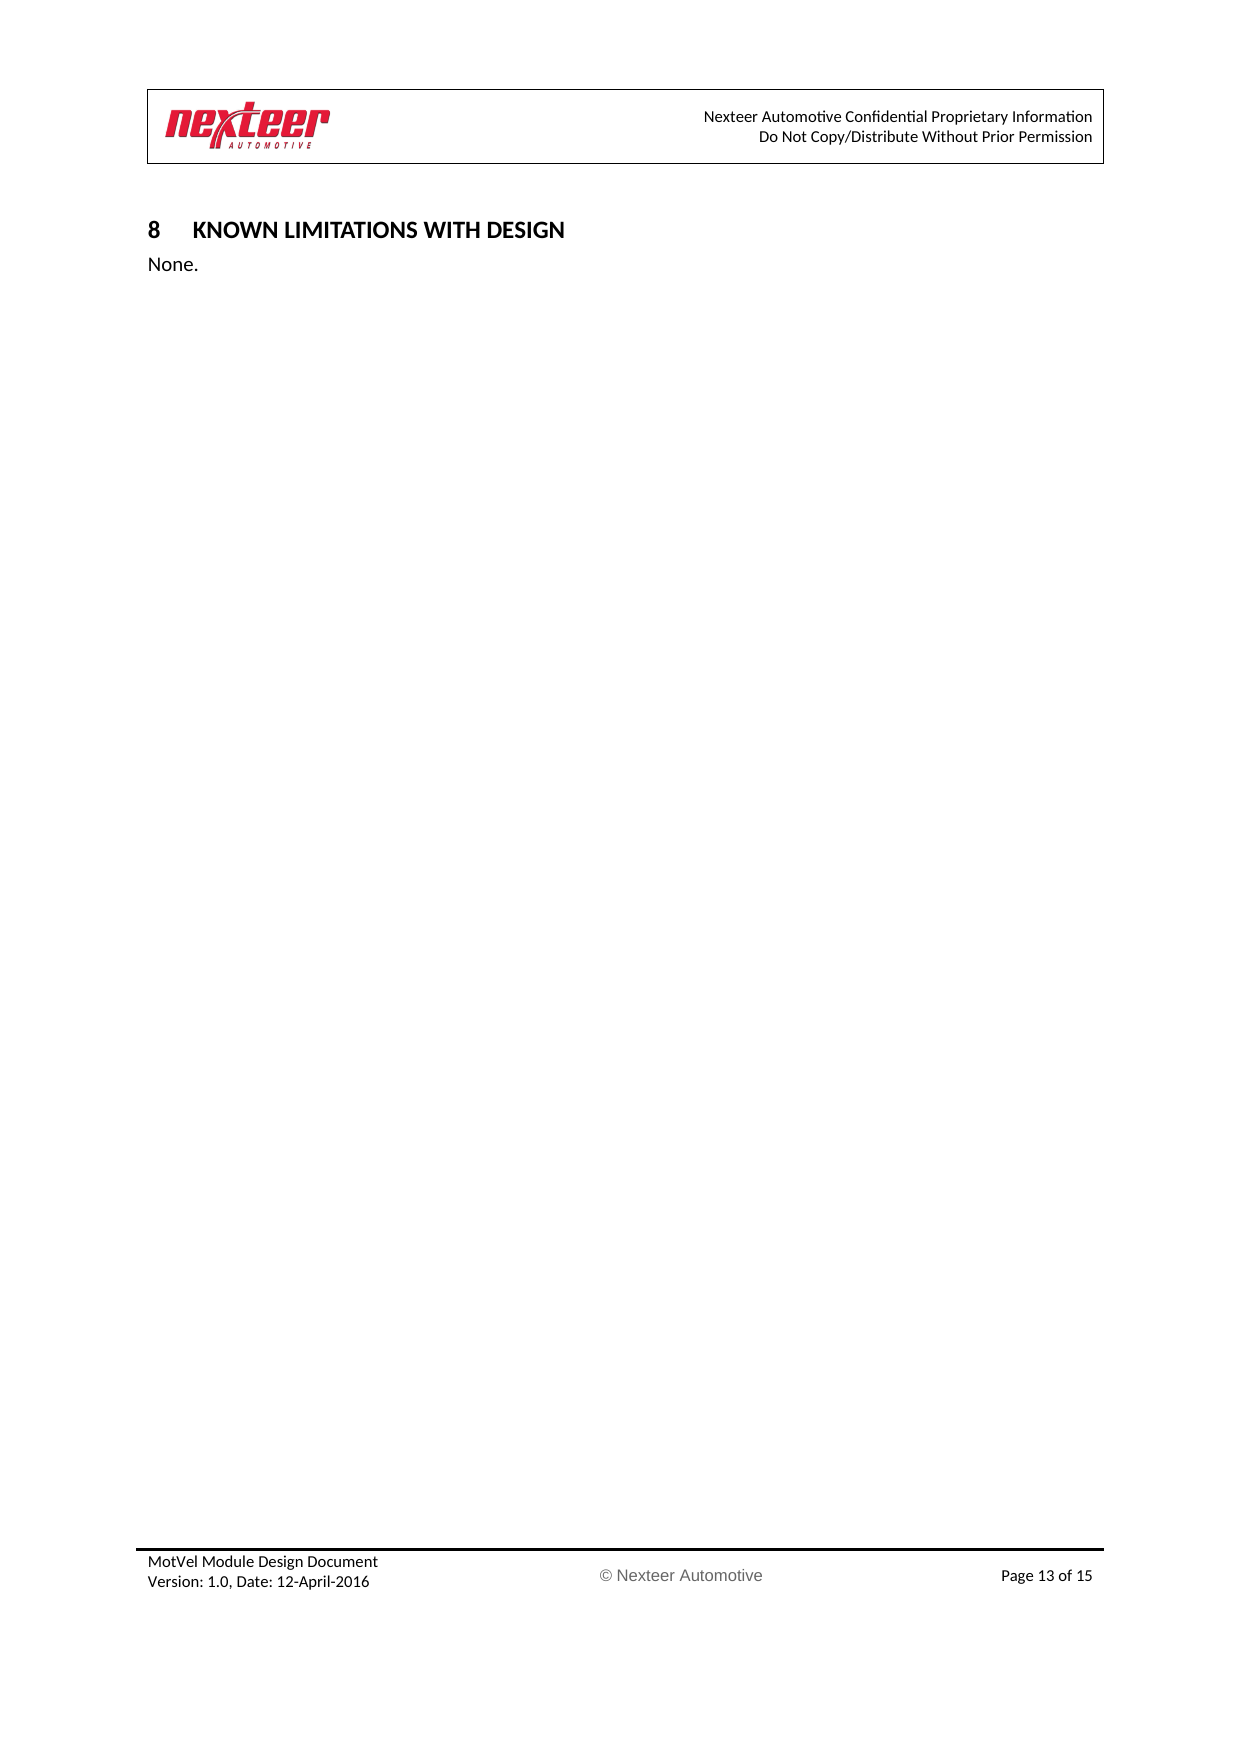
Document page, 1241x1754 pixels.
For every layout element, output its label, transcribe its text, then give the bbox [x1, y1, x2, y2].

subtitle Known Limitations With Design [148, 214, 1092, 244]
text None. [148, 251, 1092, 276]
picture [159, 89, 334, 162]
